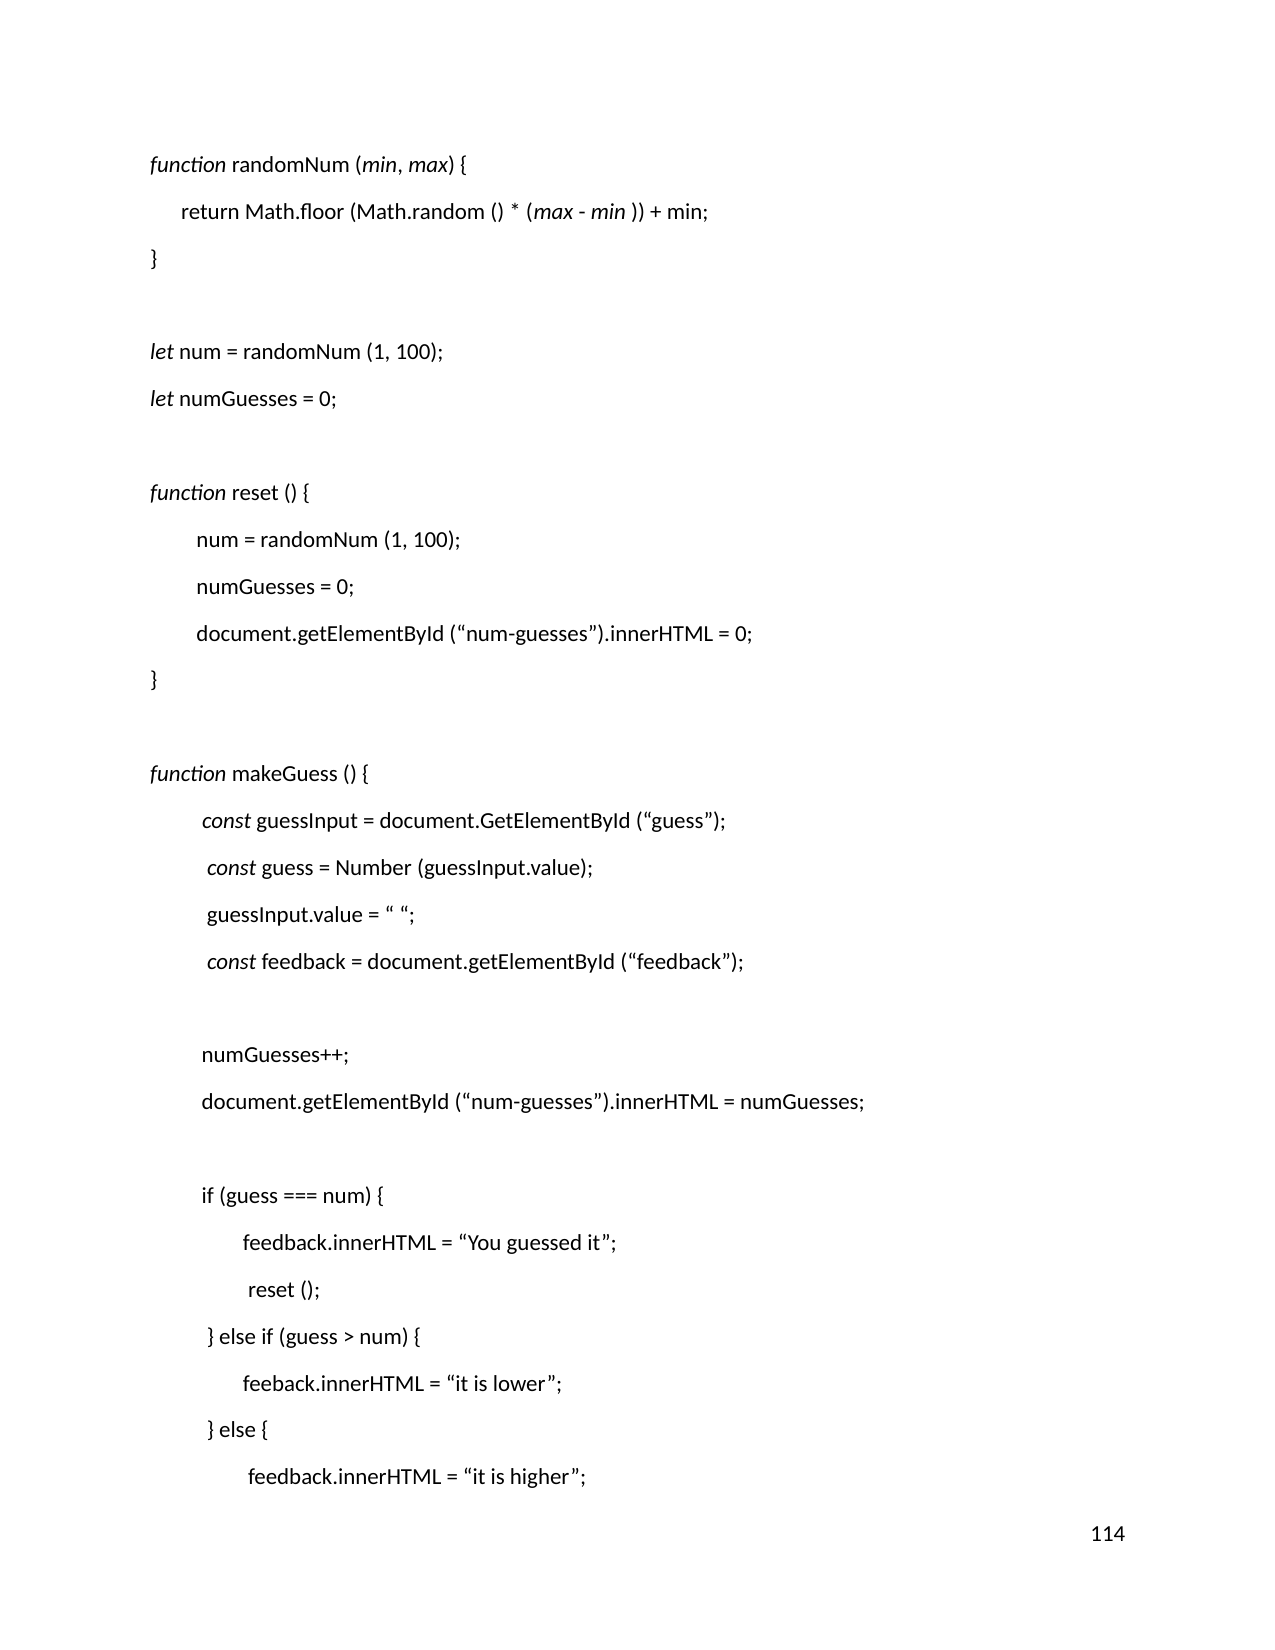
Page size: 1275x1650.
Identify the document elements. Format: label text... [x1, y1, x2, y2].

text document.getElementById (“num-guesses”).innerHTML = 0; [150, 619, 1125, 647]
text function reset () { [150, 478, 1125, 506]
text function randomNum (min, max) { [150, 150, 1125, 178]
text feeback.innerHTML = “it is lower”; [150, 1369, 1125, 1397]
text } else if (guess > num) { [150, 1322, 1125, 1350]
text } else { [150, 1416, 1125, 1444]
text guessInput.value = “ “; [150, 900, 1125, 928]
text feedback.innerHTML = “You guessed it”; [150, 1228, 1125, 1256]
text numGuesses++; [150, 1041, 1125, 1069]
text return Math.floor (Math.random () * (max - min )) + min; [150, 197, 1125, 225]
text reset (); [150, 1275, 1125, 1303]
text const guess = Number (guessInput.value); [150, 853, 1125, 881]
text if (guess === num) { [150, 1181, 1125, 1209]
text numGuesses = 0; [150, 572, 1125, 600]
text const feedback = document.getElementById (“feedback”); [150, 947, 1125, 975]
text num = randomNum (1, 100); [150, 525, 1125, 553]
text let num = randomNum (1, 100); [150, 337, 1125, 366]
text } [150, 666, 1125, 694]
text } [150, 244, 1125, 272]
text let numGuesses = 0; [150, 384, 1125, 412]
text function makeGuess () { [150, 759, 1125, 787]
text feedback.innerHTML = “it is higher”; [150, 1462, 1125, 1491]
text const guessInput = document.GetElementById (“guess”); [150, 806, 1125, 834]
text document.getElementById (“num-guesses”).innerHTML = numGuesses; [150, 1087, 1125, 1116]
